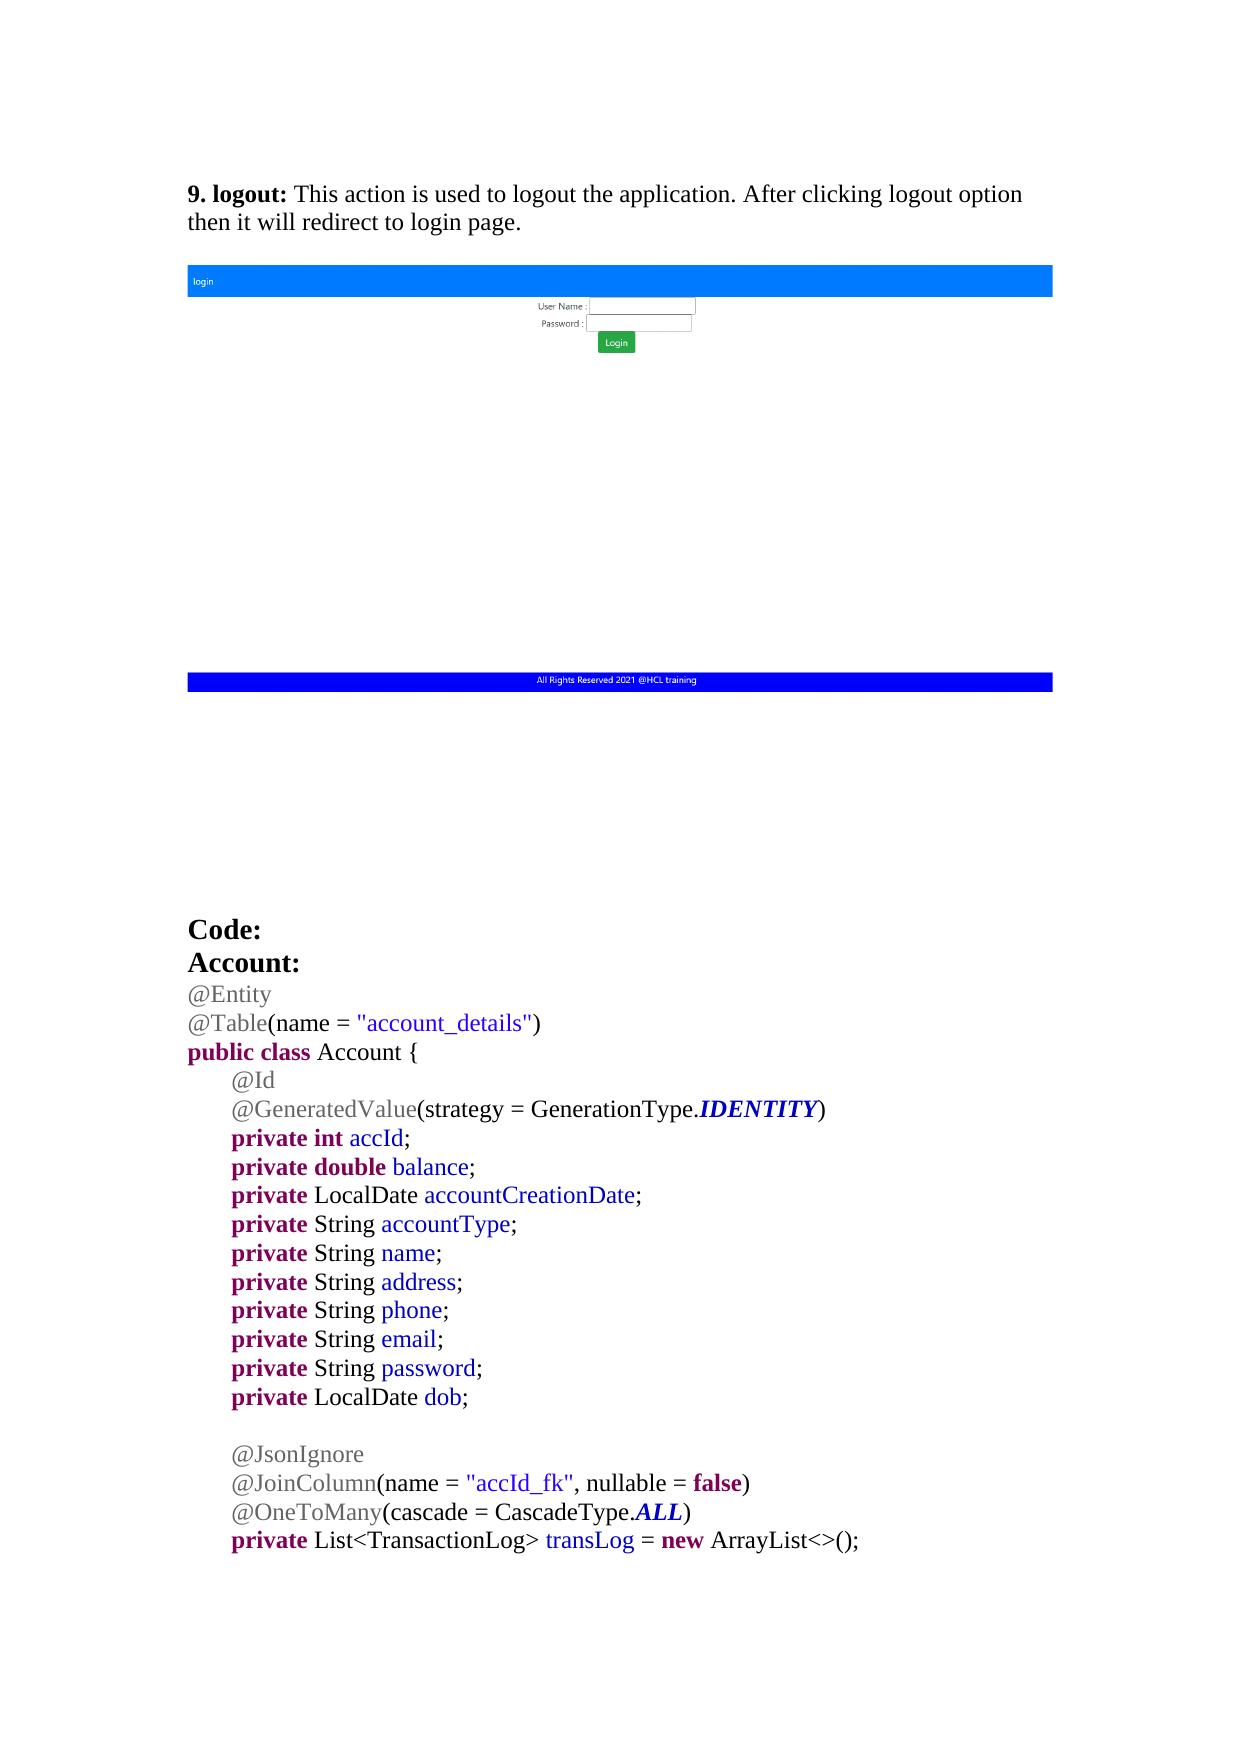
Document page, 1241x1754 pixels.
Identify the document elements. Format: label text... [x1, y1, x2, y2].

text private double balance; [187, 1152, 1053, 1180]
text private LocalDate accountCreationDate; [187, 1180, 1053, 1209]
text private String phone; [187, 1295, 1053, 1324]
text Account: [187, 946, 1053, 979]
text public class Account { [187, 1037, 1053, 1065]
text @OneToMany(cascade = CascadeType.ALL) [187, 1497, 1053, 1525]
picture [187, 265, 1053, 692]
text @JoinColumn(name = "accId_fk", nullable = false) [187, 1468, 1053, 1497]
text private String email; [187, 1324, 1053, 1353]
text @Table(name = "account_details") [187, 1008, 1053, 1037]
text @Id [187, 1065, 1053, 1094]
text private String password; [187, 1353, 1053, 1382]
text Code: [187, 912, 1053, 946]
text private LocalDate dob; [187, 1382, 1053, 1410]
text 9. logout: This action is used to logout the application. After clicking logout option then it will redirect to login page. [187, 179, 1053, 236]
text @JsonIgnore [187, 1439, 1053, 1468]
text private String address; [187, 1267, 1053, 1295]
text @GeneratedValue(strategy = GenerationType.IDENTITY) [187, 1094, 1053, 1123]
text private List<TransactionLog> transLog = new ArrayList<>(); [187, 1525, 1053, 1554]
text private String accountType; [187, 1209, 1053, 1238]
text @Entity [187, 979, 1053, 1008]
text private String name; [187, 1238, 1053, 1267]
text private int accId; [187, 1123, 1053, 1152]
